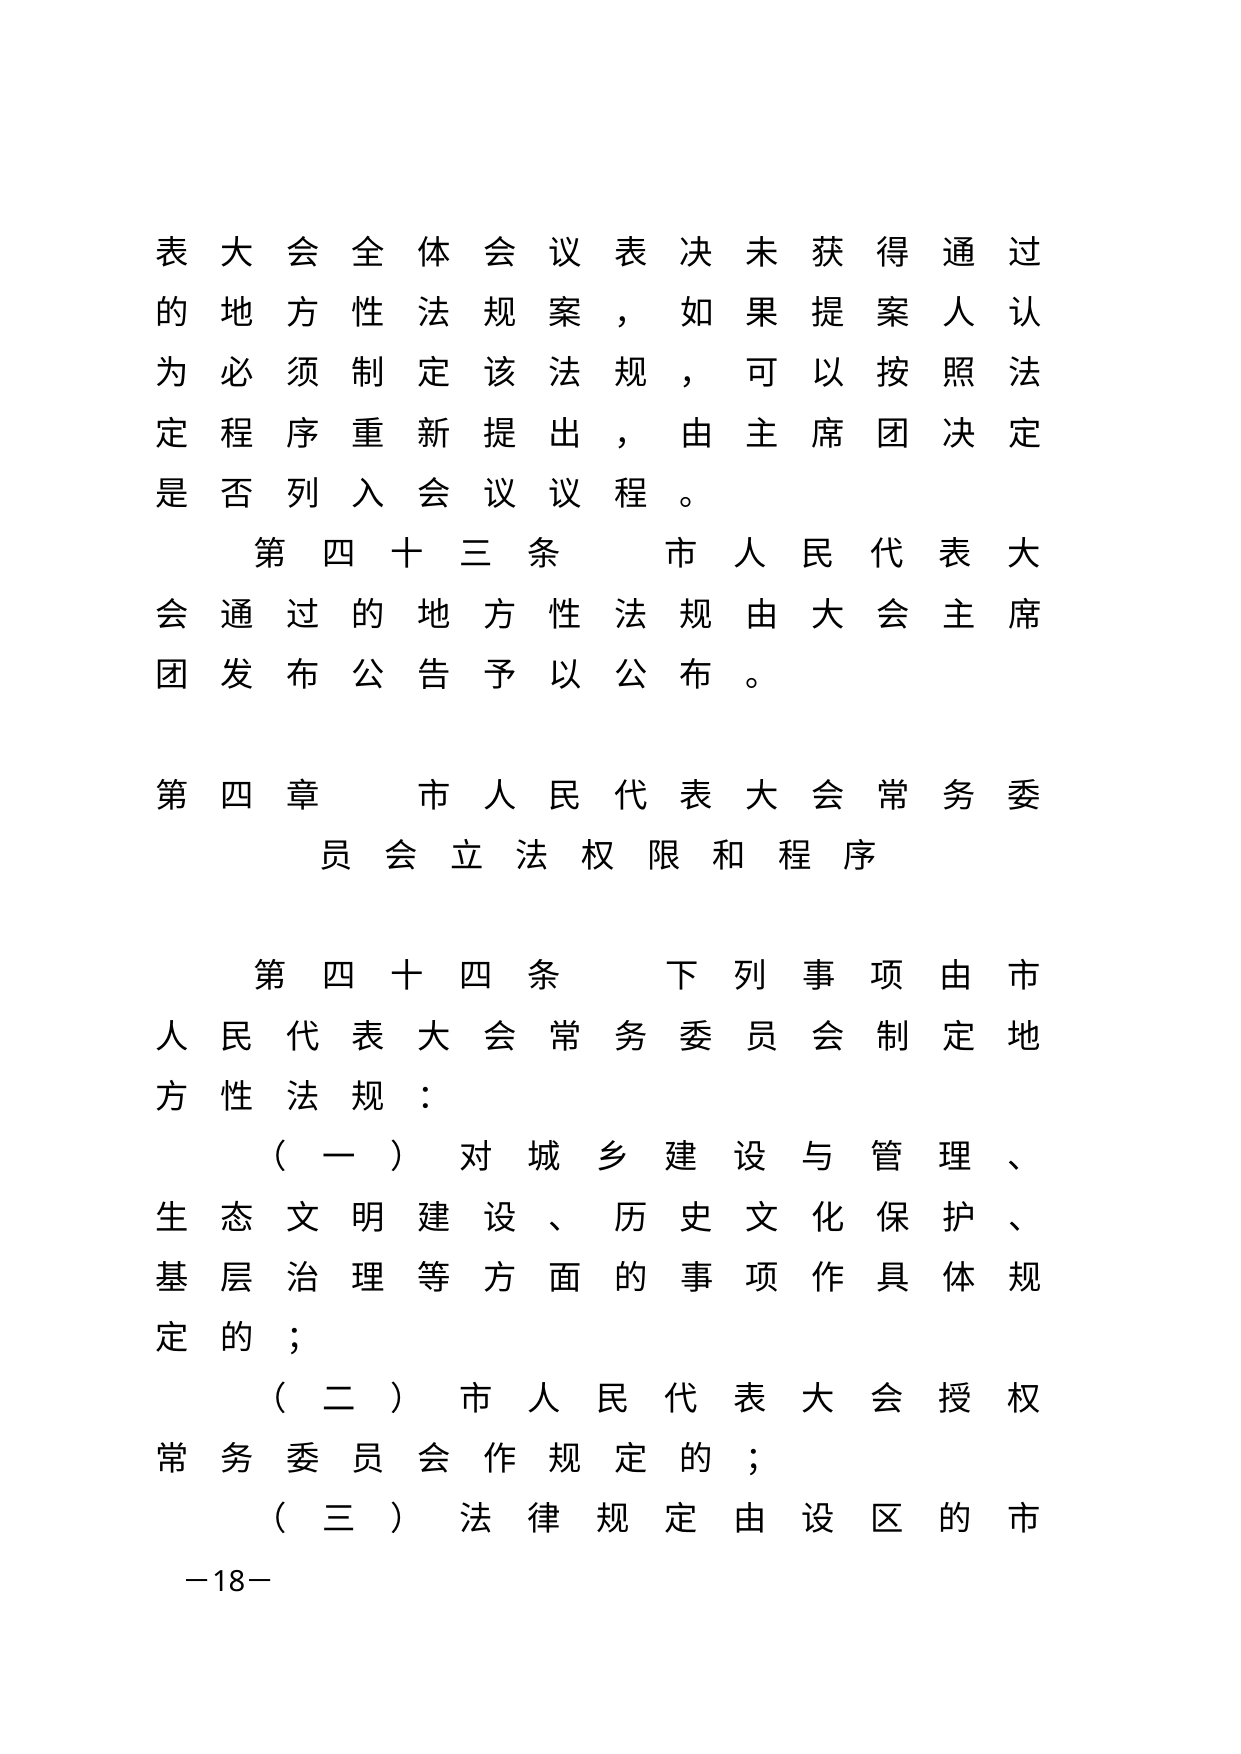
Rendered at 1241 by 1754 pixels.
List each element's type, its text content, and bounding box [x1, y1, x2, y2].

text （三）法律规定由设区的市制定地方性法规的。 [155, 1486, 1073, 1546]
text 第四章 市人民代表大会常务委员会立法权限和程序 [155, 762, 1073, 883]
text 第四十四条 下列事项由市人民代表大会常务委员会制定地方性法规： [155, 943, 1073, 1124]
text 第四十三条 市人民代表大会通过的地方性法规由大会主席团发布公告予以公布。 [155, 521, 1073, 702]
text （一）对城乡建设与管理、生态文明建设、历史文化保护、基层治理等方面的事项作具体规定的； [155, 1124, 1073, 1365]
text 第四十二条 交付市人民代表大会全体会议表决未获得通过的地方性法规案，如果提案人认为必须制定该法规，可以按照法定程序重新提出，由主席团决定是否列入会议议程。 [155, 219, 1073, 521]
text （二）市人民代表大会授权常务委员会作规定的； [155, 1365, 1073, 1486]
